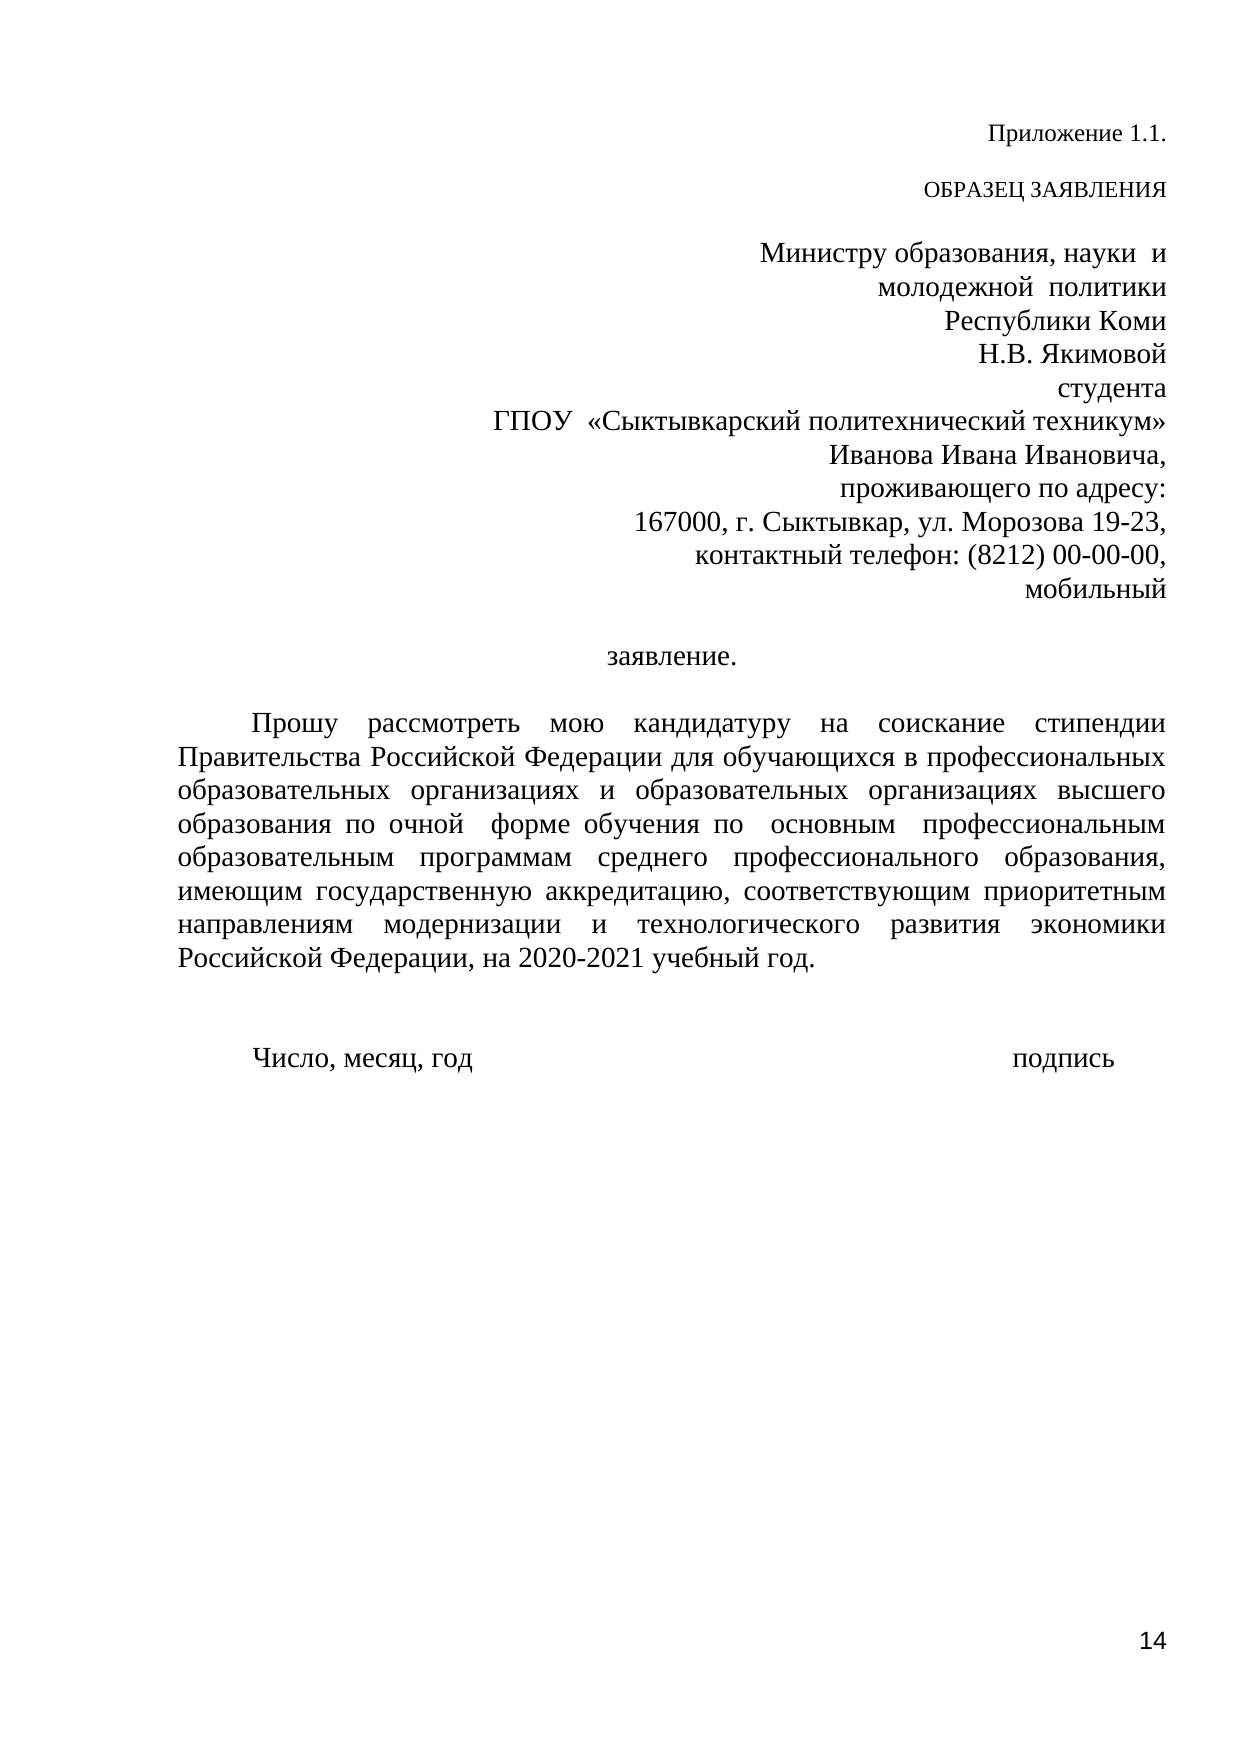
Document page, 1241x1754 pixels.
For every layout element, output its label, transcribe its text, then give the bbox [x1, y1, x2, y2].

text ГПОУ «Сыктывкарский политехнический техникум» [177, 403, 1167, 437]
text Прошу рассмотреть мою кандидатуру на соискание стипендии Правительства Российской Федерации для обучающихся в профессиональных образовательных организациях и образовательных организациях высшего образования по очной форме обучения по основным профессиональным образовательным программам среднего профессионального образования, имеющим государственную аккредитацию, соответствующим приоритетным направлениям модернизации и технологического развития экономики Российской Федерации, на 2020-2021 учебный год. [177, 705, 1167, 973]
text мобильный [177, 571, 1167, 604]
text Республики Коми [177, 303, 1167, 336]
text молодежной политики [177, 269, 1167, 303]
text Приложение 1.1. [177, 118, 1167, 147]
text контактный телефон: (8212) 00-00-00, [177, 537, 1167, 571]
text заявление. [177, 638, 1167, 672]
text Число, месяц, год подпись [177, 1041, 1167, 1074]
text студента [177, 370, 1167, 403]
text Иванова Ивана Ивановича, [177, 437, 1167, 470]
text Н.В. Якимовой [177, 336, 1167, 370]
text Министру образования, науки и [177, 236, 1167, 269]
text ОБРАЗЕЦ ЗАЯВЛЕНИЯ [177, 176, 1167, 202]
text 167000, г. Сыктывкар, ул. Морозова 19-23, [177, 504, 1167, 537]
text проживающего по адресу: [177, 470, 1167, 504]
